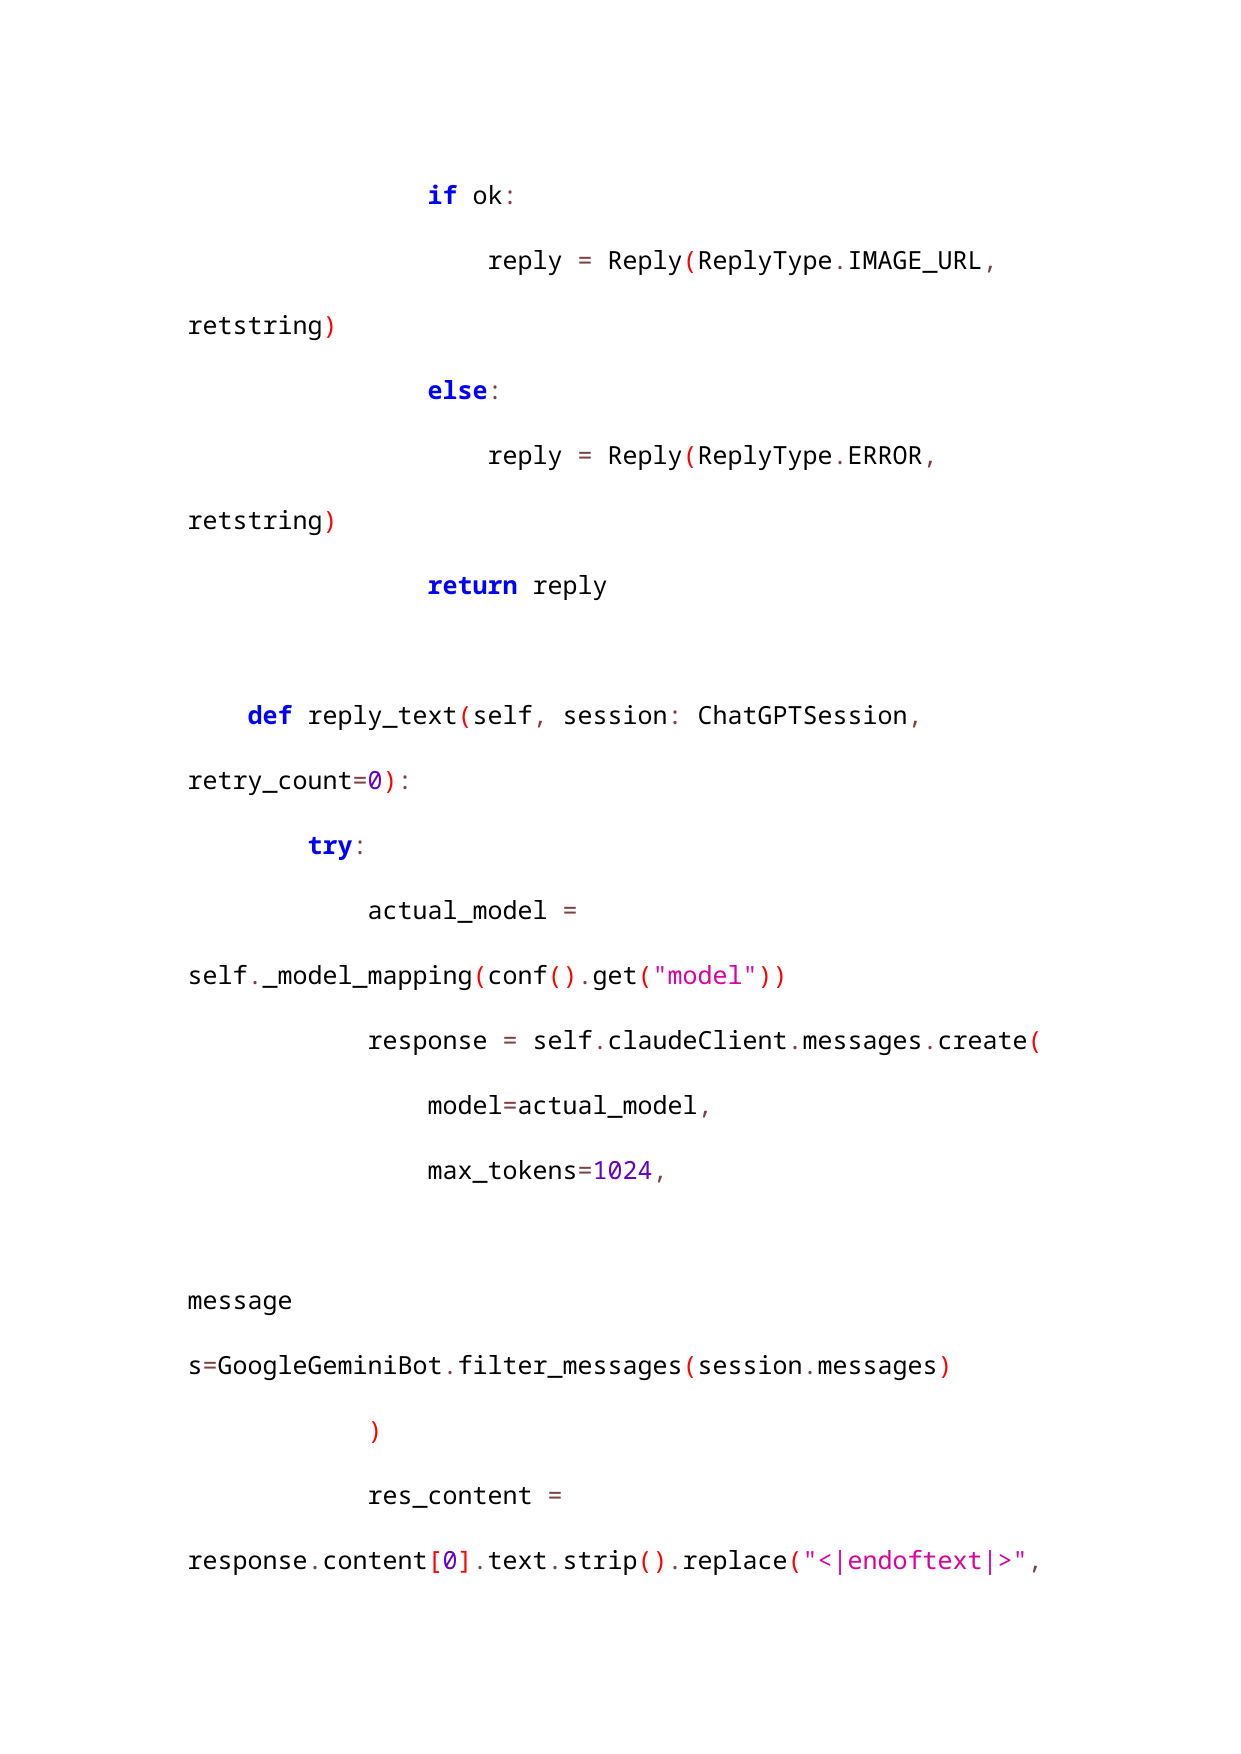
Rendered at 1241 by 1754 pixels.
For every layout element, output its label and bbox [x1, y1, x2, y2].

text [187, 162, 1053, 1592]
